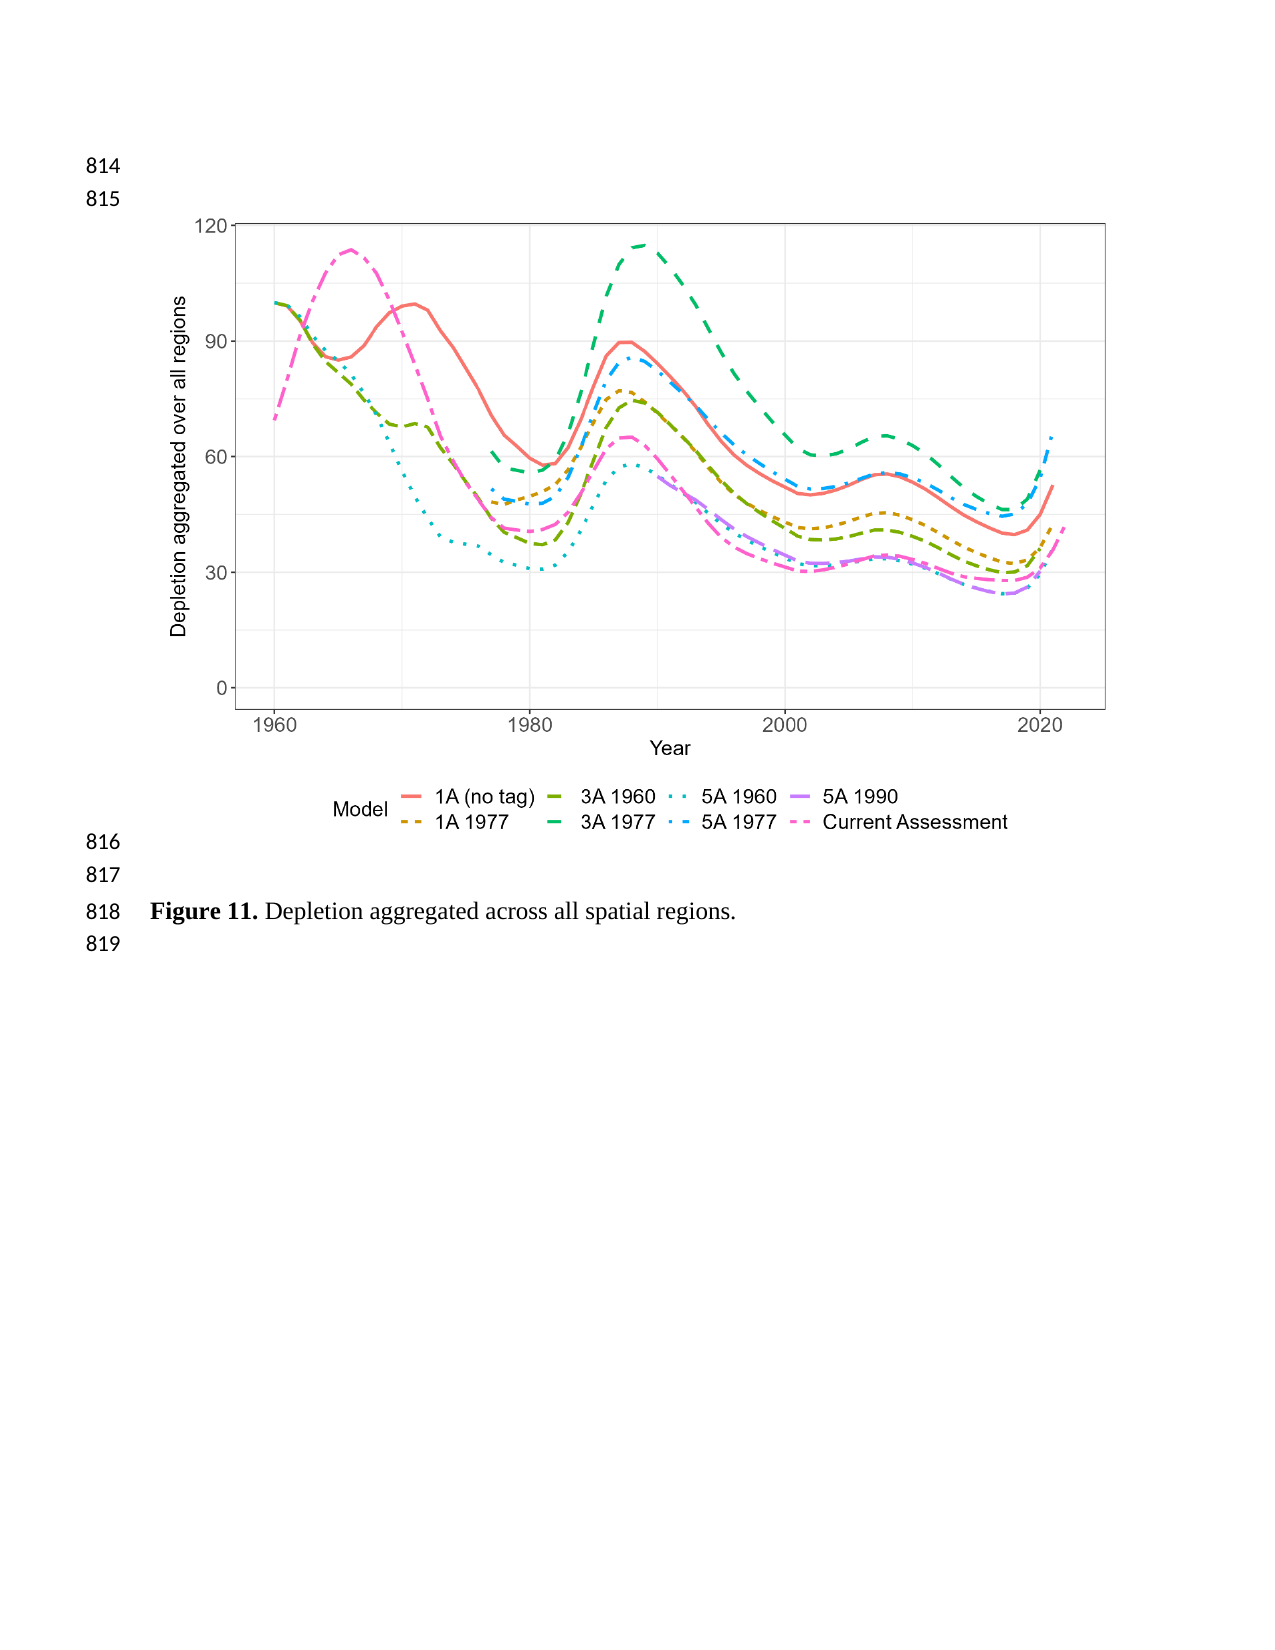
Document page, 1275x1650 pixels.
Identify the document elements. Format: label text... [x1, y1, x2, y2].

picture [162, 216, 1113, 850]
subtitle Figure 11. Depletion aggregated across all spatial regions. [150, 896, 1125, 925]
